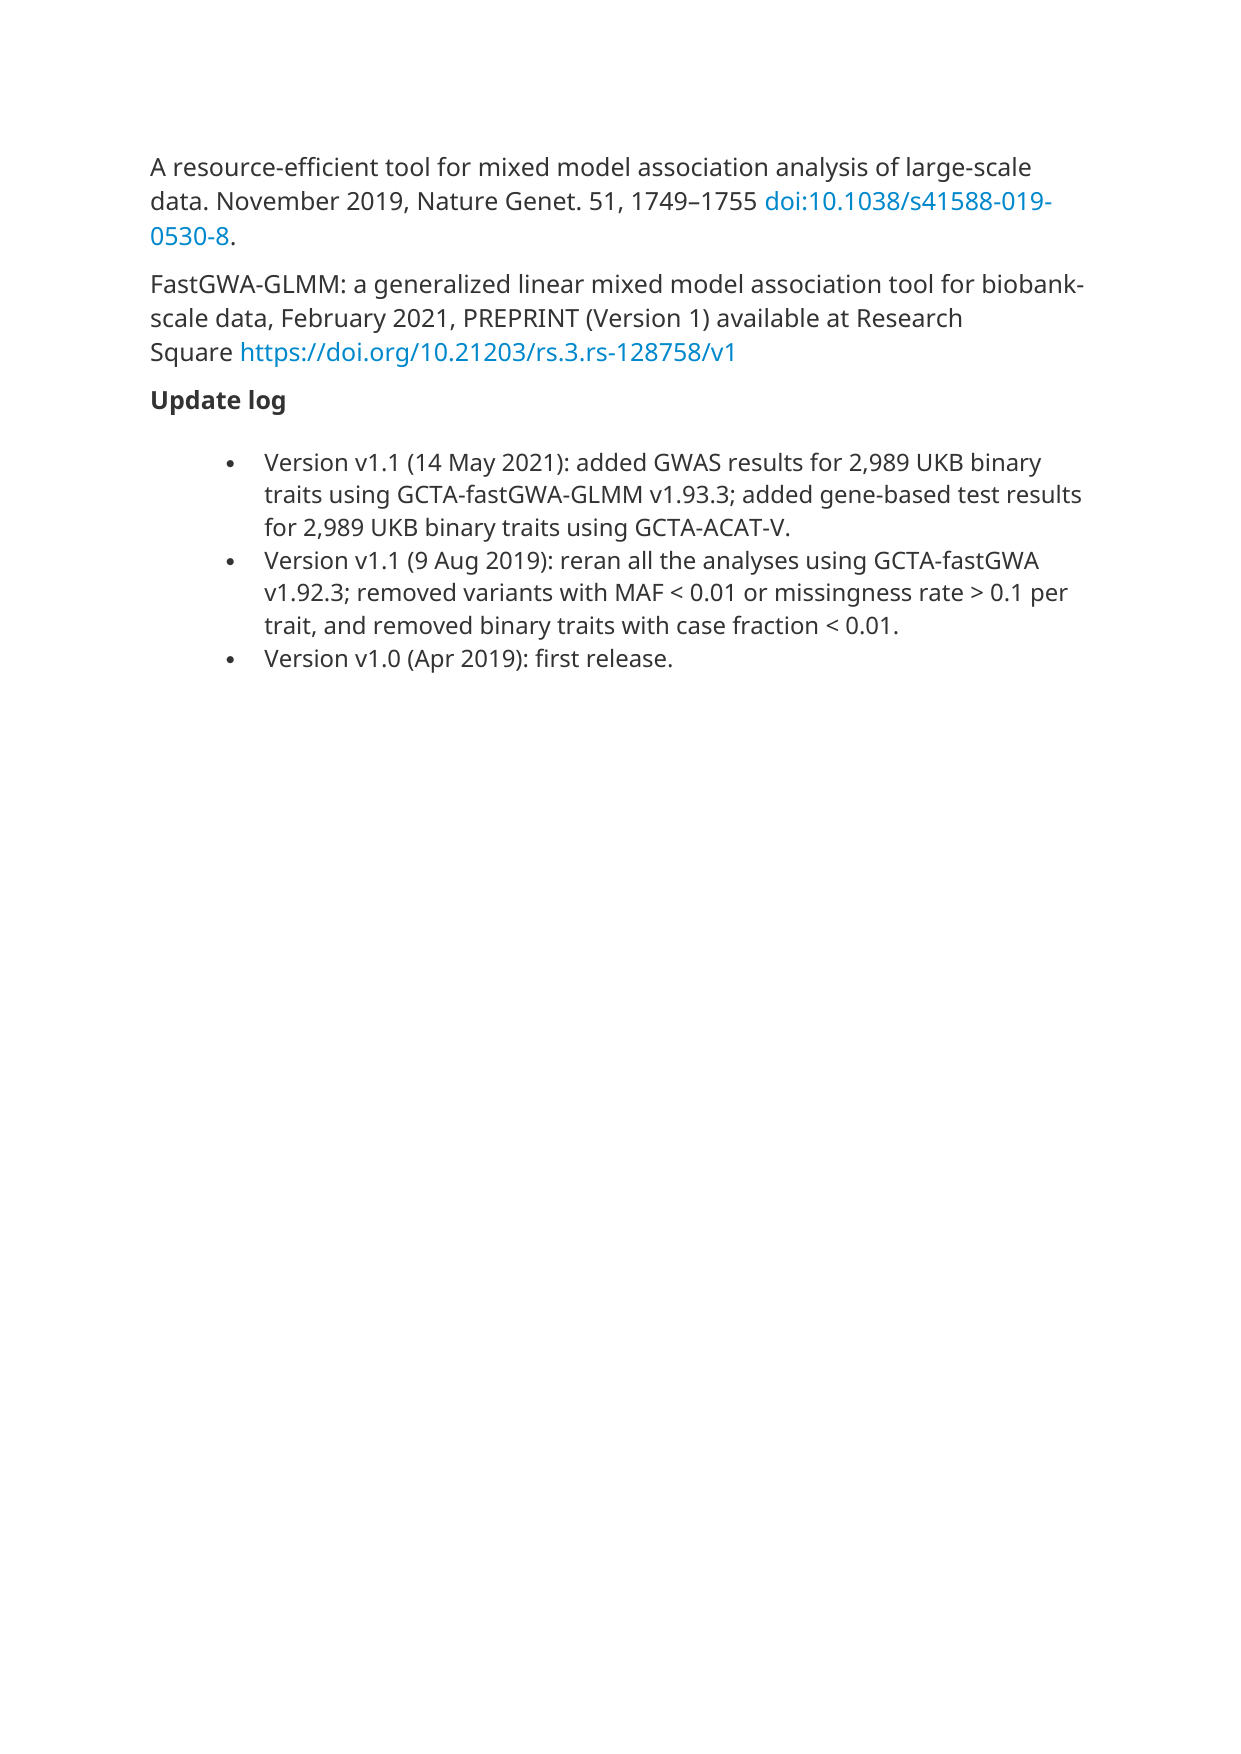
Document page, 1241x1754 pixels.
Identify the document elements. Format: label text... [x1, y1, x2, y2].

text Update log [150, 382, 1090, 417]
list Version v1.1 (9 Aug 2019): reran all the analyses using GCTA-fastGWA v1.92.3; removed variants with MAF < 0.01 or missingness rate > 0.1 per trait, and removed binary traits with case fraction < 0.01. [227, 543, 1090, 641]
text FastGWA-GLMM: a generalized linear mixed model association tool for biobank-scale data, February 2021, PREPRINT (Version 1) available at Research Square https://doi.org/10.21203/rs.3.rs-128758/v1 [150, 266, 1090, 368]
list Version v1.1 (14 May 2021): added GWAS results for 2,989 UKB binary traits using GCTA-fastGWA-GLMM v1.93.3; added gene-based test results for 2,989 UKB binary traits using GCTA-ACAT-V. [227, 446, 1090, 543]
text A resource-efficient tool for mixed model association analysis of large-scale data. November 2019, Nature Genet. 51, 1749–1755 doi:10.1038/s41588-019-0530-8. [150, 150, 1090, 252]
list Version v1.0 (Apr 2019): first release. [227, 641, 1090, 674]
